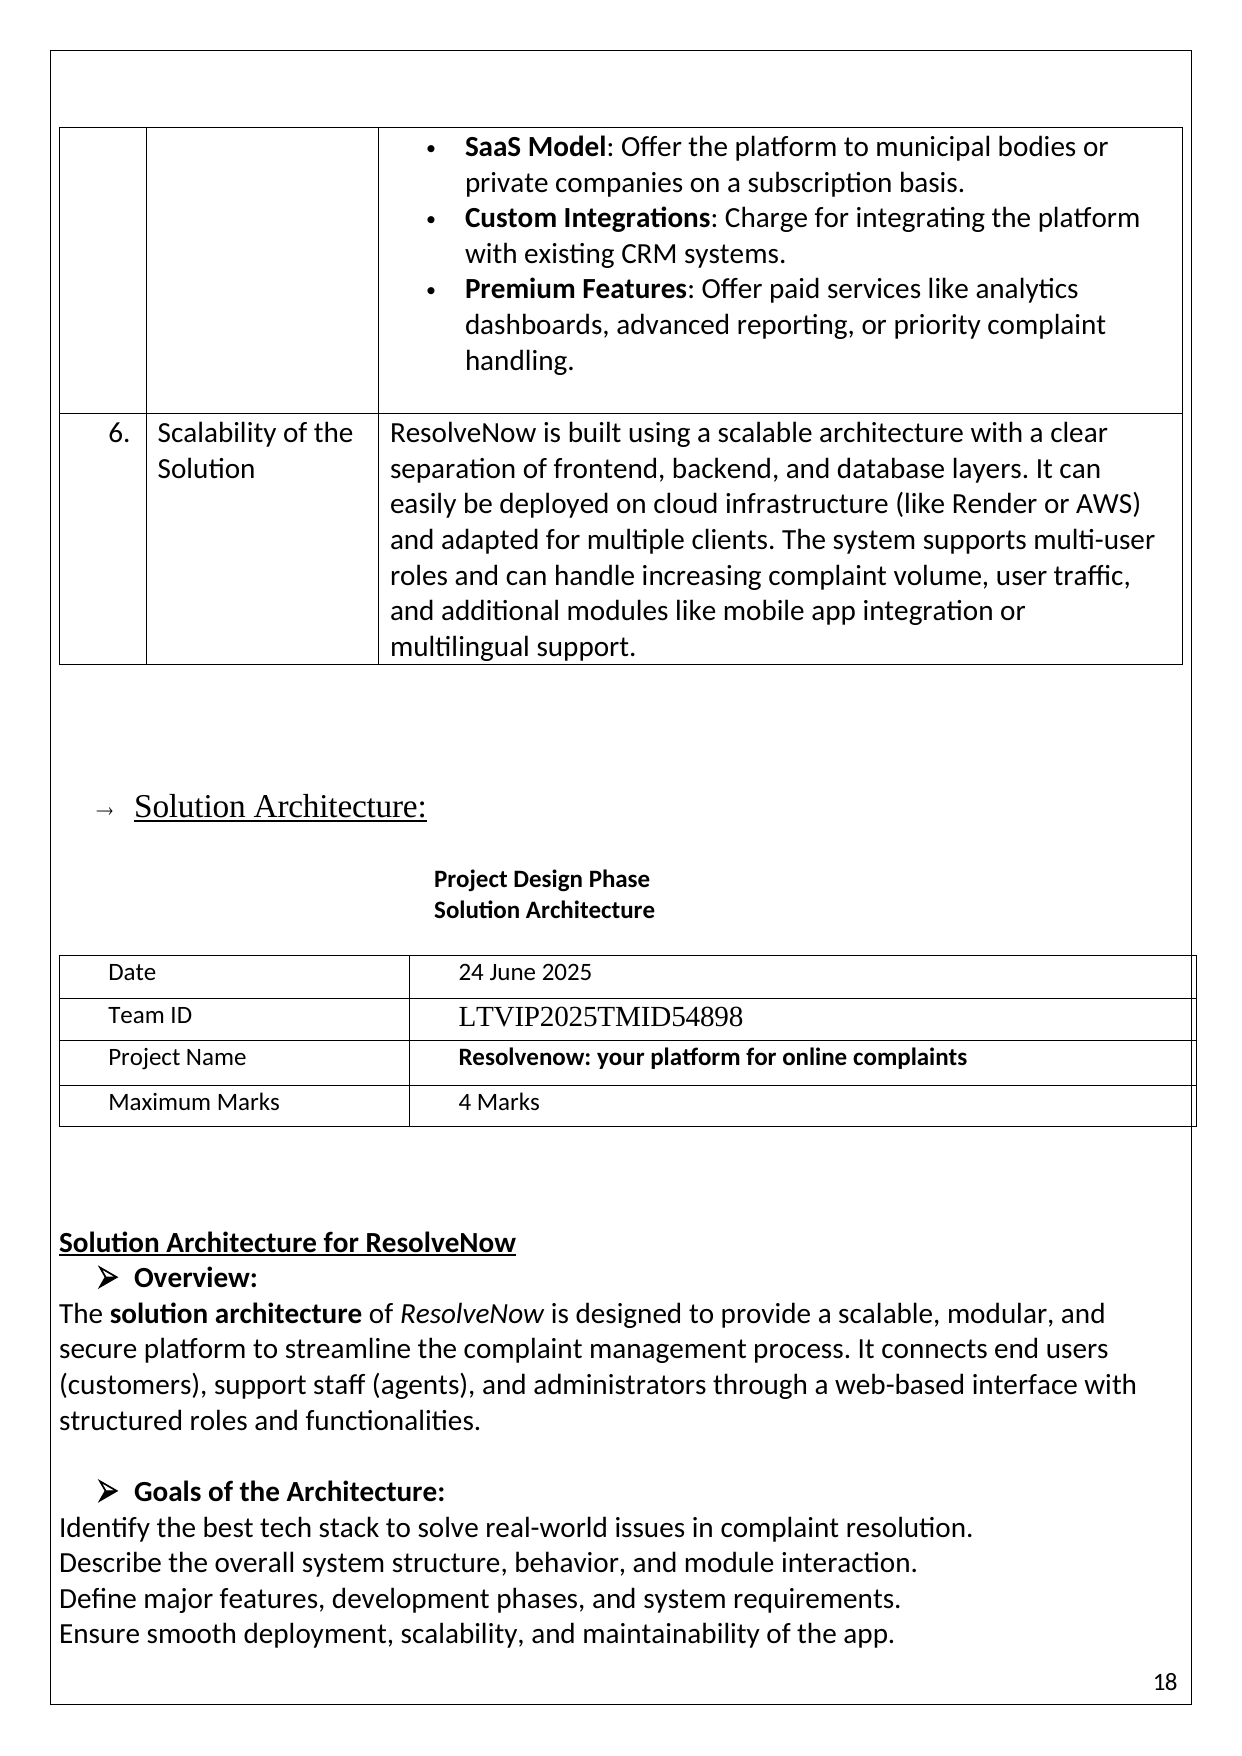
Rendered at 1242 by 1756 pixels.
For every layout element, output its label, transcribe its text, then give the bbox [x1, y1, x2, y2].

text Solution Architecture for ResolveNow [59, 1224, 1183, 1259]
table_cell LTVIP2025TMID54898 [410, 999, 1191, 1040]
text Define major features, development phases, and system requirements. [59, 1580, 1183, 1616]
text The solution architecture of ResolveNow is designed to provide a scalable, modular, and secure platform to streamline the complaint management process. It connects end users (customers), support staff (agents), and administrators through a web-based interface with structured roles and functionalities. [59, 1295, 1183, 1437]
table_header Date [60, 956, 409, 998]
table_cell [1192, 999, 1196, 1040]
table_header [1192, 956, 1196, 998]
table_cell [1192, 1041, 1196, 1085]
table_cell 4 Marks [410, 1086, 1191, 1126]
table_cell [147, 128, 378, 413]
text Project Design Phase [359, 863, 1183, 894]
text Identify the best tech stack to solve real-world issues in complaint resolution. [59, 1509, 1183, 1544]
text Ensure smooth deployment, scalability, and maintainability of the app. [59, 1616, 1183, 1651]
text Describe the overall system structure, behavior, and module interaction. [59, 1544, 1183, 1580]
table_cell Team ID [60, 999, 409, 1040]
table_cell Resolvenow: your platform for online complaints [410, 1041, 1191, 1085]
table_cell [60, 414, 146, 663]
table_cell Scalability of the Solution [147, 414, 378, 663]
text Solution Architecture [359, 894, 1183, 924]
table_cell Maximum Marks [60, 1086, 409, 1126]
list Solution Architecture: [96, 787, 1183, 825]
table_header 24 June 2025 [410, 956, 1191, 998]
table_cell ResolveNow is built using a scalable architecture with a clear separation of frontend, backend, and database layers. It can easily be deployed on cloud infrastructure (like Render or AWS) and adapted for multiple clients. The system supports multi-user roles and can handle increasing complaint volume, user traffic, and additional modules like mobile app integration or multilingual support. [379, 414, 1182, 663]
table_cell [379, 128, 1182, 413]
table_cell Project Name [60, 1041, 409, 1085]
list Overview: [96, 1259, 1183, 1295]
table_cell [60, 128, 146, 413]
list Goals of the Architecture: [96, 1473, 1183, 1509]
